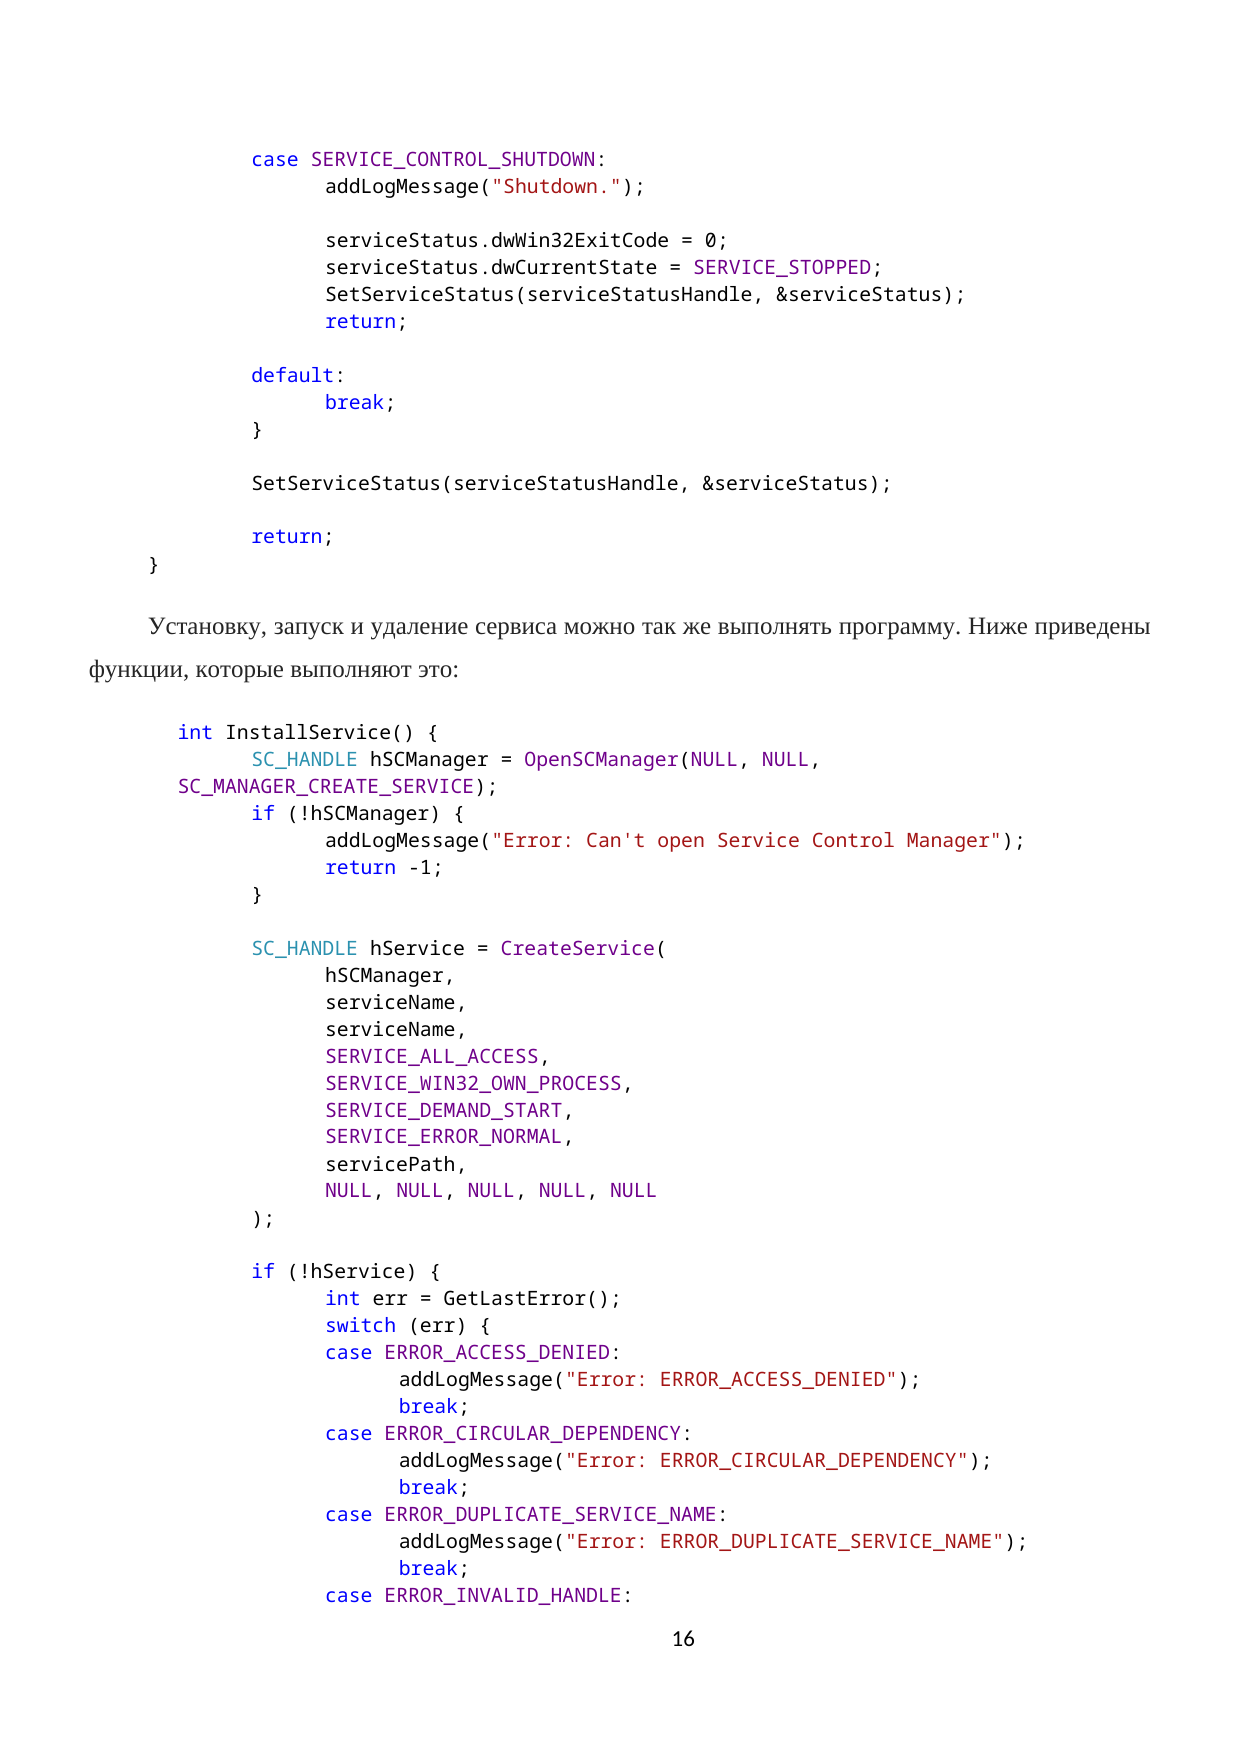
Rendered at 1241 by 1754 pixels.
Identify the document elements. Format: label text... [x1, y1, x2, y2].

text addLogMessage("Error: ERROR_ACCESS_DENIED"); [177, 1366, 1152, 1393]
text } [177, 415, 1152, 442]
text addLogMessage("Shutdown."); [177, 172, 1152, 199]
text SERVICE_DEMAND_START, [177, 1096, 1152, 1123]
text return; [177, 523, 1152, 550]
text return; [177, 307, 1152, 334]
text break; [177, 388, 1152, 415]
text addLogMessage("Error: Can't open Service Control Manager"); [177, 826, 1152, 853]
text Установку, запуск и удаление сервиса можно так же выполнять программу. Ниже приведены функции, которые выполняют это: [88, 611, 1152, 683]
text ); [177, 1204, 1152, 1231]
text SetServiceStatus(serviceStatusHandle, &serviceStatus); [177, 469, 1152, 496]
text NULL, NULL, NULL, NULL, NULL [177, 1177, 1152, 1204]
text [177, 280, 1152, 307]
text SC_HANDLE hService = CreateService( [177, 934, 1152, 961]
text case ERROR_ACCESS_DENIED: [177, 1339, 1152, 1366]
text SERVICE_ERROR_NORMAL, [177, 1123, 1152, 1150]
text if (!hSCManager) { [177, 799, 1152, 826]
text return -1; [177, 853, 1152, 880]
text servicePath, [177, 1150, 1152, 1177]
text break; [177, 1554, 1152, 1581]
text case ERROR_INVALID_HANDLE: [177, 1581, 1152, 1608]
text if (!hService) { [177, 1258, 1152, 1285]
text case ERROR_CIRCULAR_DEPENDENCY: [177, 1419, 1152, 1447]
text } [177, 880, 1152, 907]
text int InstallService() { [177, 718, 1152, 745]
text addLogMessage("Error: ERROR_CIRCULAR_DEPENDENCY"); [177, 1447, 1152, 1473]
text addLogMessage("Error: ERROR_DUPLICATE_SERVICE_NAME"); [177, 1527, 1152, 1554]
text SC_HANDLE hSCManager = OpenSCManager(NULL, NULL, SC_MANAGER_CREATE_SERVICE); [177, 745, 1152, 799]
text serviceName, [177, 988, 1152, 1015]
text default: [177, 361, 1152, 388]
text break; [177, 1393, 1152, 1419]
text switch (err) { [177, 1312, 1152, 1339]
text break; [177, 1473, 1152, 1501]
text int err = GetLastError(); [177, 1285, 1152, 1312]
text serviceName, [177, 1015, 1152, 1042]
text } [88, 550, 1152, 577]
text SERVICE_WIN32_OWN_PROCESS, [177, 1069, 1152, 1096]
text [177, 253, 1152, 280]
text serviceStatus.dwWin32ExitCode = 0; [177, 226, 1152, 253]
text SERVICE_ALL_ACCESS, [177, 1042, 1152, 1069]
text case SERVICE_CONTROL_SHUTDOWN: [177, 145, 1152, 172]
text case ERROR_DUPLICATE_SERVICE_NAME: [177, 1501, 1152, 1527]
text hSCManager, [177, 961, 1152, 988]
